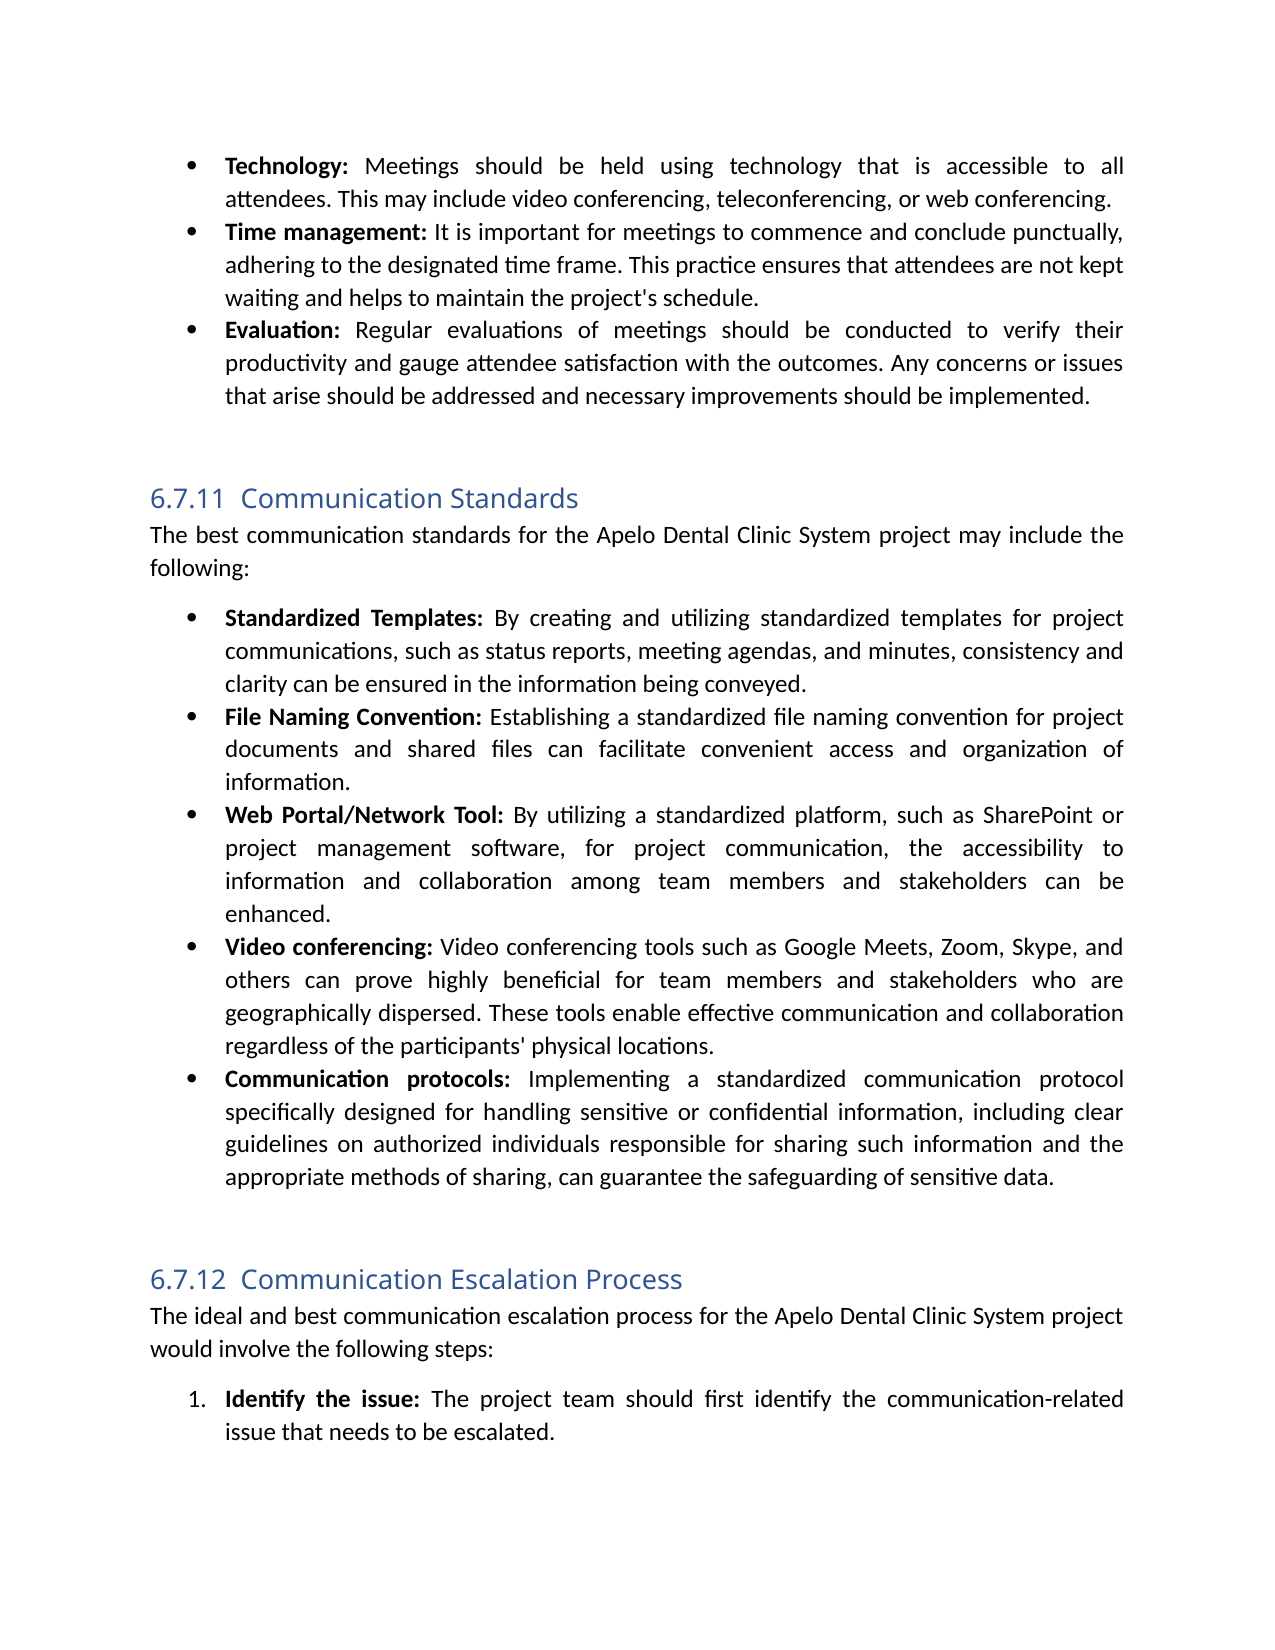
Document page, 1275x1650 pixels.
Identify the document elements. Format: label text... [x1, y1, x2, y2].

list Identify the issue: The project team should first identify the communication-related issue that needs to be escalated. [187, 1383, 1125, 1446]
text The ideal and best communication escalation process for the Apelo Dental Clinic System project would involve the following steps: [150, 1300, 1125, 1364]
list Evaluation: Regular evaluations of meetings should be conducted to verify their productivity and gauge attendee satisfaction with the outcomes. Any concerns or issues that arise should be addressed and necessary improvements should be implemented. [187, 314, 1125, 411]
subtitle 6.7.12 Communication Escalation Process [150, 1261, 1125, 1297]
list Standardized Templates: By creating and utilizing standardized templates for project communications, such as status reports, meeting agendas, and minutes, consistency and clarity can be ensured in the information being conveyed. [187, 602, 1125, 698]
text The best communication standards for the Apelo Dental Clinic System project may include the following: [150, 519, 1125, 583]
list Technology: Meetings should be held using technology that is accessible to all attendees. This may include video conferencing, teleconferencing, or web conferencing. [187, 150, 1125, 213]
list Video conferencing: Video conferencing tools such as Google Meets, Zoom, Skype, and others can prove highly beneficial for team members and stakeholders who are geographically dispersed. These tools enable effective communication and collaboration regardless of the participants' physical locations. [187, 931, 1125, 1060]
list Communication protocols: Implementing a standardized communication protocol specifically designed for handling sensitive or confidential information, including clear guidelines on authorized individuals responsible for sharing such information and the appropriate methods of sharing, can guarantee the safeguarding of sensitive data. [187, 1063, 1125, 1192]
list Web Portal/Network Tool: By utilizing a standardized platform, such as SharePoint or project management software, for project communication, the accessibility to information and collaboration among team members and stakeholders can be enhanced. [187, 799, 1125, 929]
subtitle 6.7.11 Communication Standards [150, 479, 1125, 516]
list File Naming Convention: Establishing a standardized file naming convention for project documents and shared files can facilitate convenient access and organization of information. [187, 701, 1125, 797]
list Time management: It is important for meetings to commence and conclude punctually, adhering to the designated time frame. This practice ensures that attendees are not kept waiting and helps to maintain the project's schedule. [187, 216, 1125, 312]
